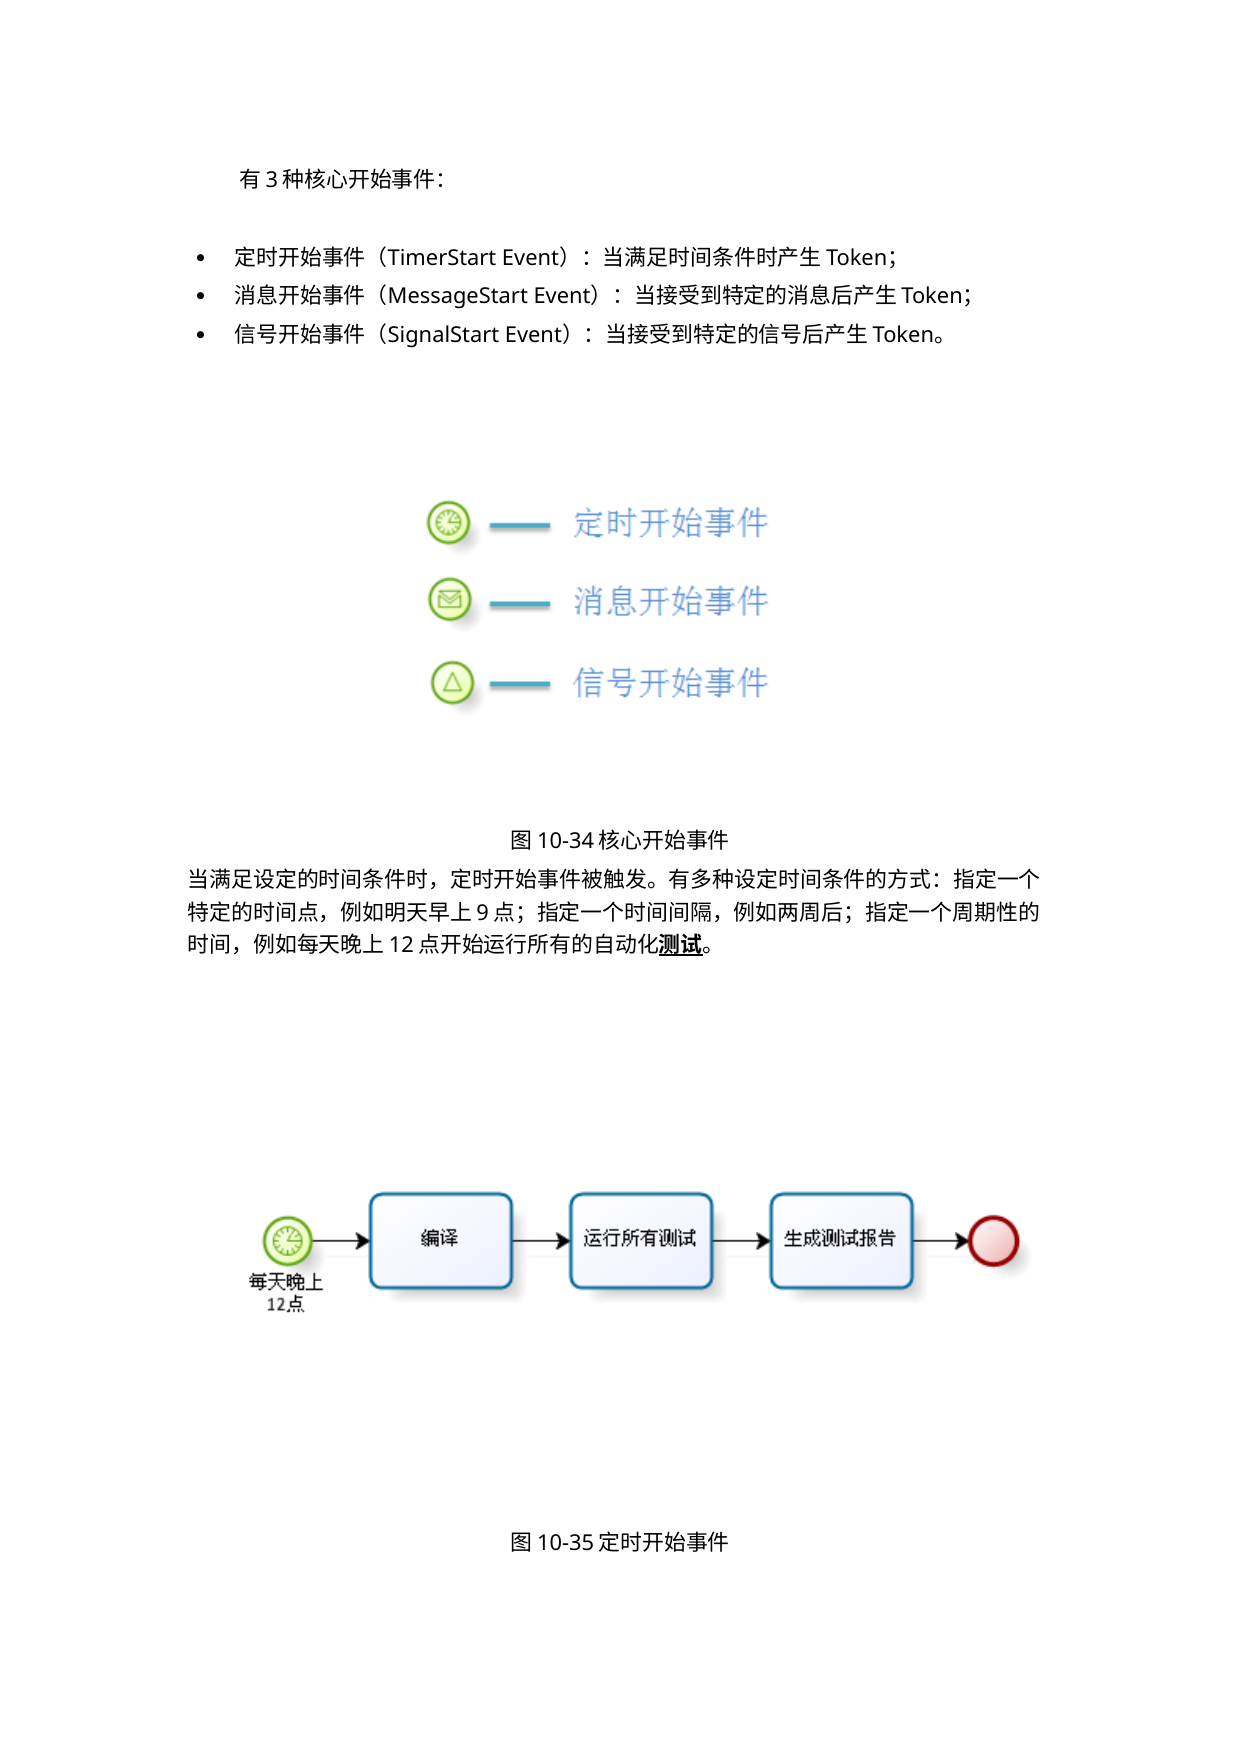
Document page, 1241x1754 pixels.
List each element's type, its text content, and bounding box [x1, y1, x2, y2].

text 图10-34核心开始事件 [187, 823, 1053, 856]
picture [308, 427, 932, 798]
list 定时开始事件（TimerStart Event）：当满足时间条件时产生Token； [197, 239, 1053, 272]
list 消息开始事件（MessageStart Event）：当接受到特定的消息后产生Token； [197, 278, 1053, 311]
picture [187, 998, 1089, 1489]
text 图10-35定时开始事件 [187, 1524, 1053, 1557]
text 有3种核心开始事件： [187, 162, 1053, 194]
list 信号开始事件（SignalStart Event）：当接受到特定的信号后产生Token。 [197, 317, 1053, 349]
text 当满足设定的时间条件时，定时开始事件被触发。有多种设定时间条件的方式：指定一个特定的时间点，例如明天早上9点；指定一个时间间隔，例如两周后；指定一个周期性的时间，例如每天晚上12点开始运行所有的自动化测试。 [187, 862, 1053, 959]
